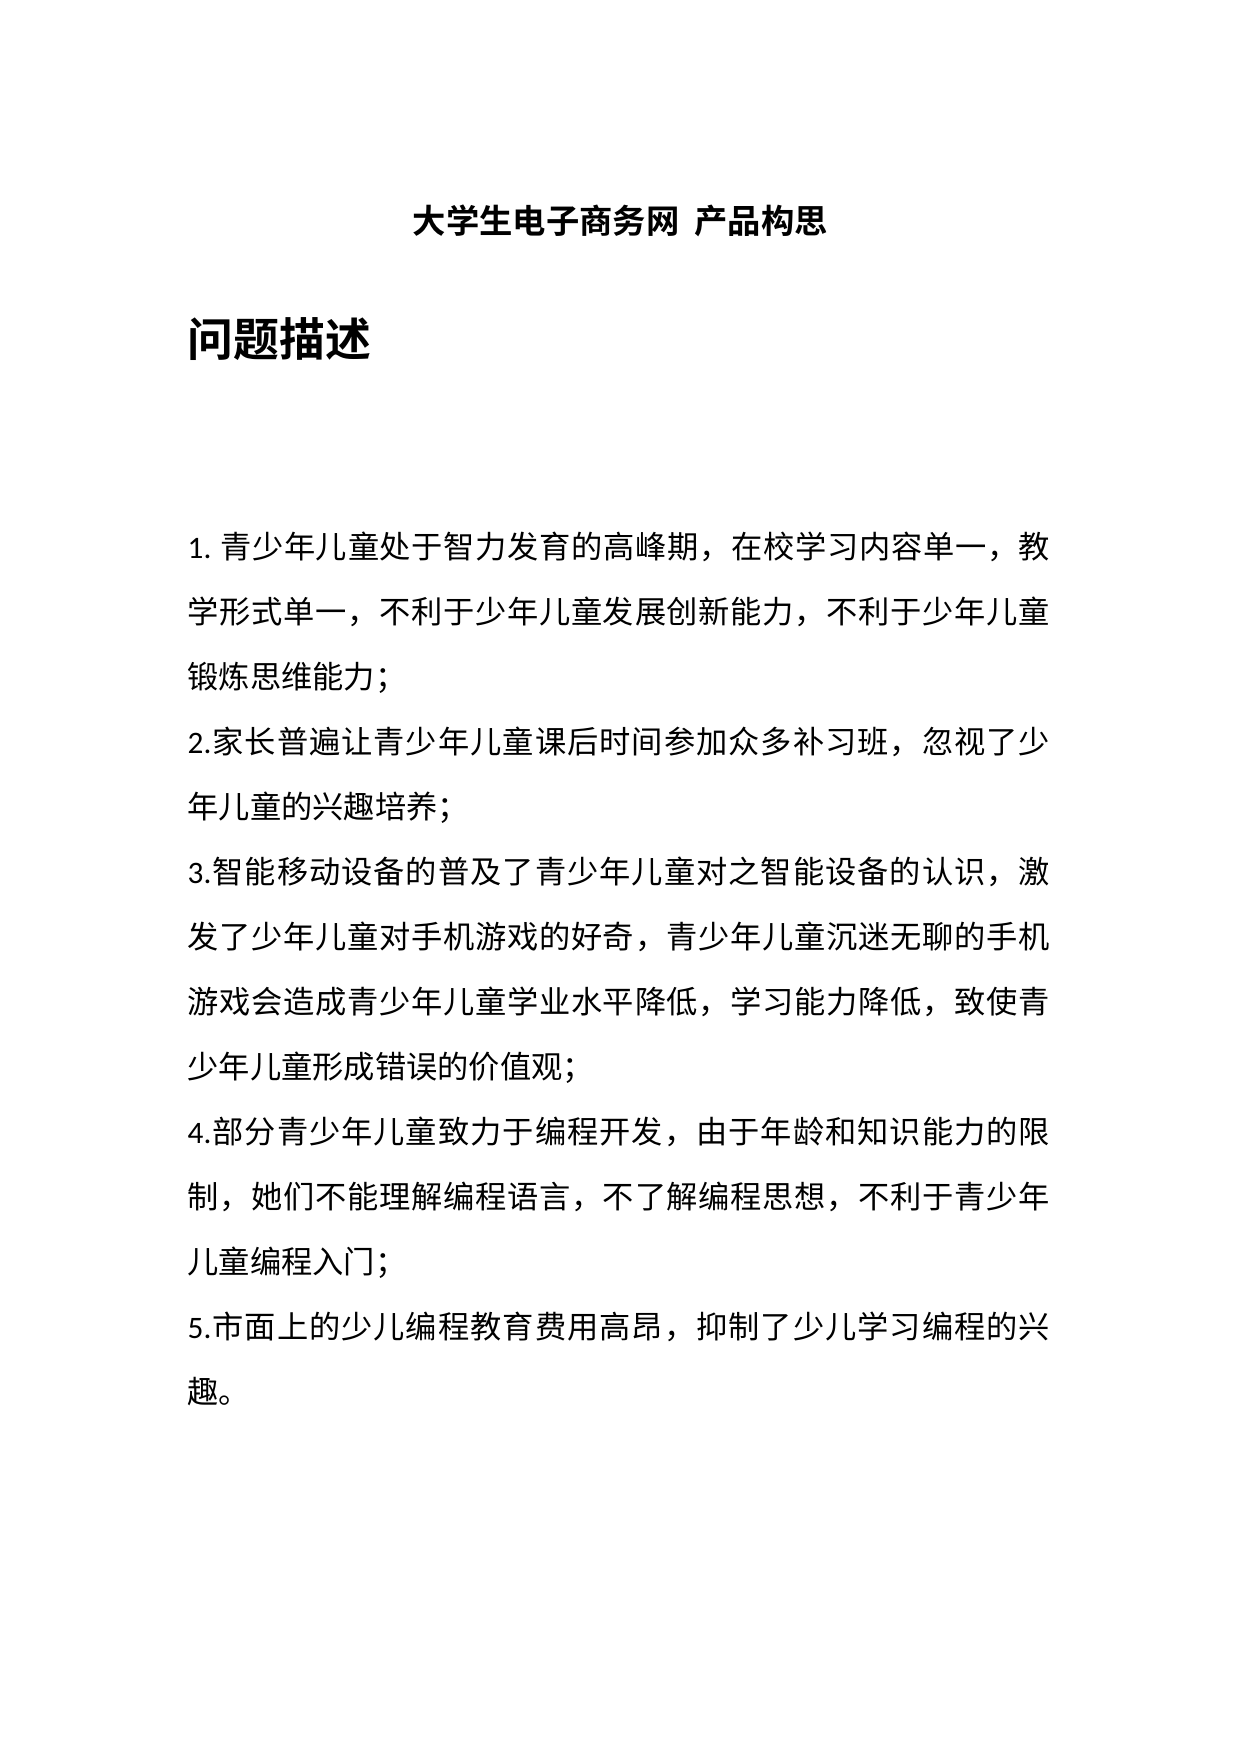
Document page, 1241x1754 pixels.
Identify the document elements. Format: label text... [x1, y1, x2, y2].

text 5.市面上的少儿编程教育费用高昂，抑制了少儿学习编程的兴趣。 [187, 1293, 1053, 1423]
text 1. 青少年儿童处于智力发育的高峰期，在校学习内容单一，教学形式单一，不利于少年儿童发展创新能力，不利于少年儿童锻炼思维能力； [187, 513, 1053, 708]
text 4.部分青少年儿童致力于编程开发，由于年龄和知识能力的限制，她们不能理解编程语言，不了解编程思想，不利于青少年儿童编程入门； [187, 1098, 1053, 1293]
text 2.家长普遍让青少年儿童课后时间参加众多补习班，忽视了少年儿童的兴趣培养； [187, 708, 1053, 838]
title 大学生电子商务网 产品构思 [187, 187, 1053, 252]
subtitle 问题描述 [187, 287, 1053, 385]
text 3.智能移动设备的普及了青少年儿童对之智能设备的认识，激发了少年儿童对手机游戏的好奇，青少年儿童沉迷无聊的手机游戏会造成青少年儿童学业水平降低，学习能力降低，致使青少年儿童形成错误的价值观； [187, 838, 1053, 1098]
